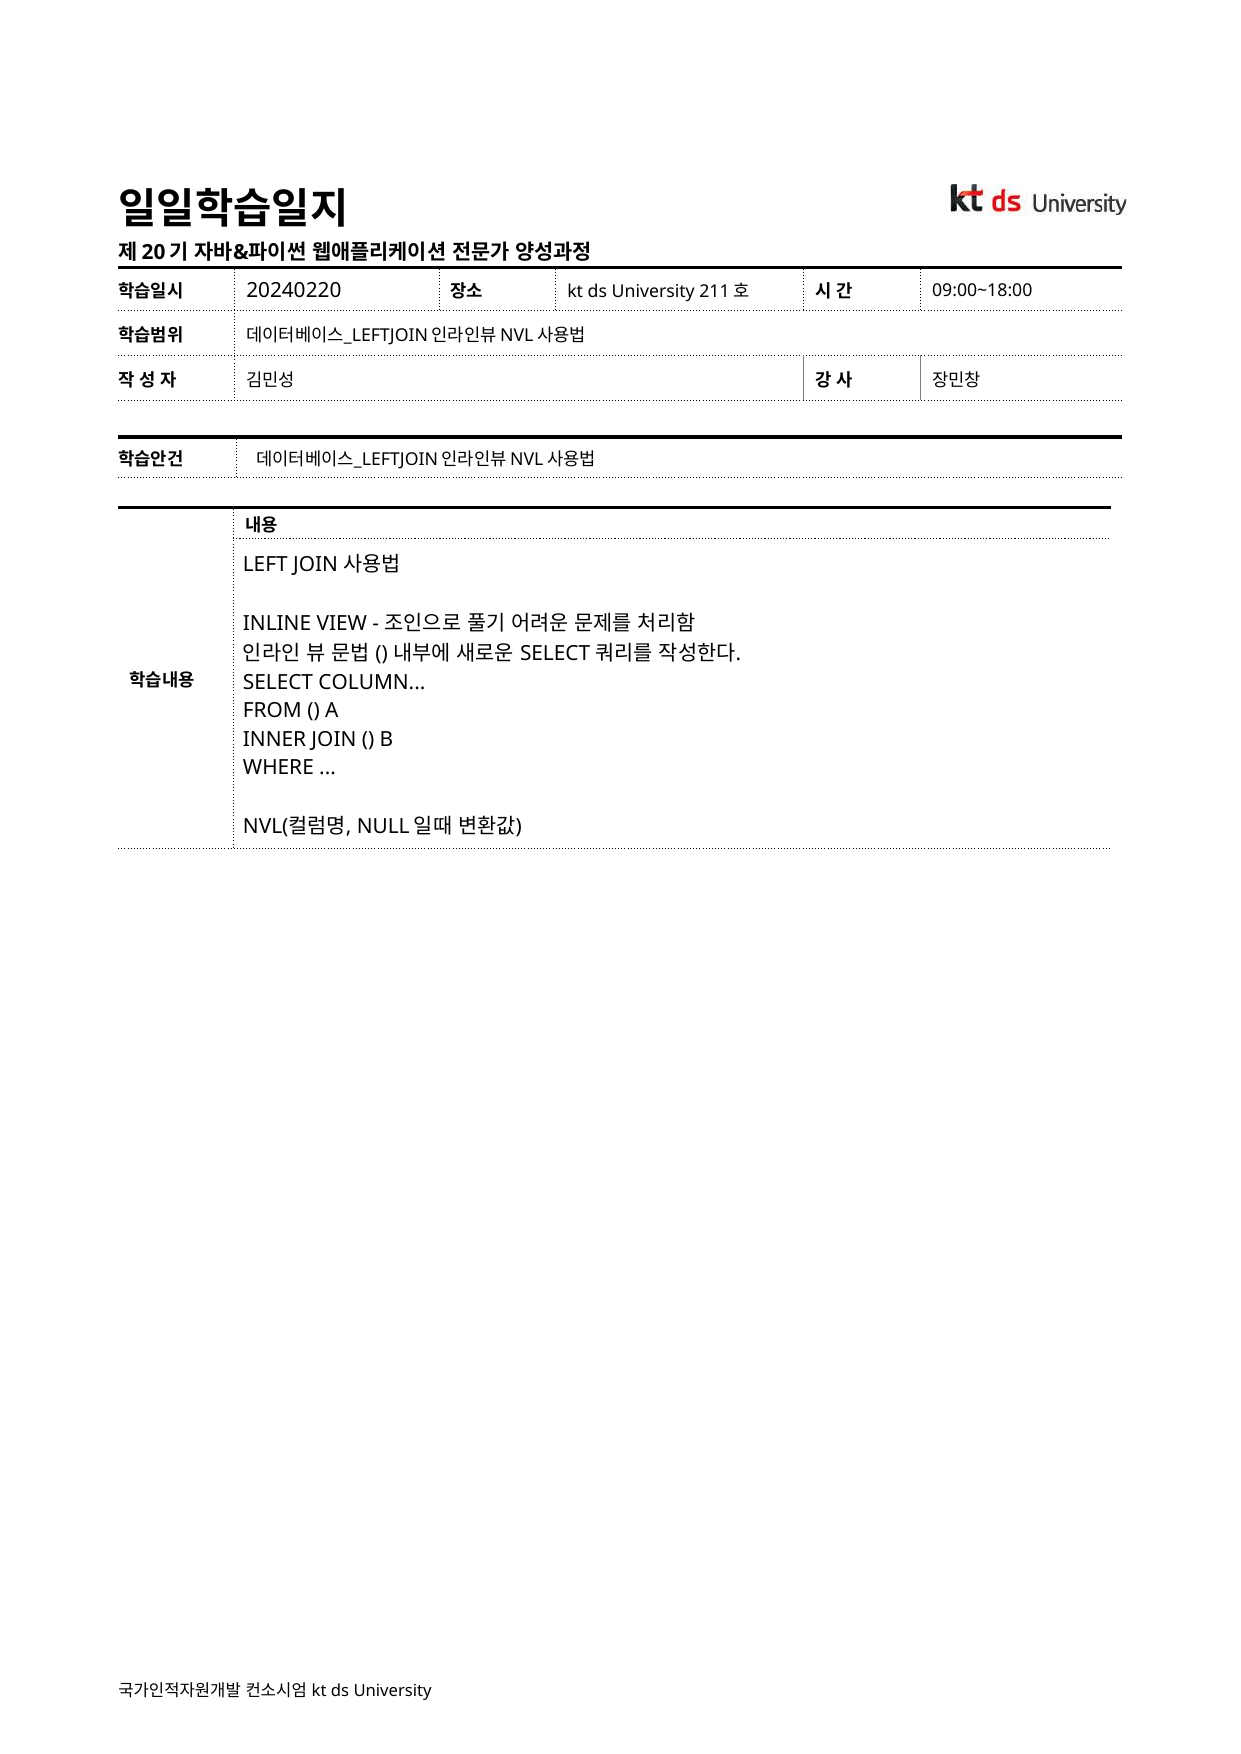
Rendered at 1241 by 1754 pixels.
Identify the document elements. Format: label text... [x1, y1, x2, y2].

text 일일학습일지 [118, 175, 1122, 235]
table_cell 학습범위 [118, 310, 235, 355]
table_cell 데이터베이스_LEFTJOIN인라인뷰NVL사용법 [235, 310, 1122, 355]
table_header 학습안건 [118, 439, 236, 477]
table_header 학습일시 [118, 269, 235, 310]
table_cell LEFT JOIN 사용법 INLINE VIEW - 조인으로 풀기 어려운 문제를 처리함 인라인 뷰 문법 () 내부에 새로운 SELECT 쿼리를 작성한다. SELECT COLUMN... FROM () A INNER JOIN () B WHERE ... NVL(컬럼명, NULL일때 변환값) [234, 538, 1111, 848]
table_header 학습내용 [118, 509, 234, 848]
table_header 20240220 [235, 269, 439, 310]
table_cell 김민성 [235, 355, 803, 400]
picture [950, 184, 1127, 216]
table_cell 작 성 자 [118, 355, 235, 400]
table_cell 강 사 [804, 355, 920, 400]
table_header 장소 [439, 269, 556, 310]
table_header 시 간 [804, 269, 921, 310]
table_header 09:00~18:00 [921, 269, 1122, 310]
table_cell 장민창 [921, 355, 1122, 400]
table_header 데이터베이스_LEFTJOIN인라인뷰NVL사용법 [236, 439, 1122, 477]
table_header 내용 [234, 509, 1111, 538]
text 제20기 자바&파이썬 웹애플리케이션 전문가 양성과정 [118, 235, 1122, 266]
table_header kt ds University 211호 [556, 269, 804, 310]
